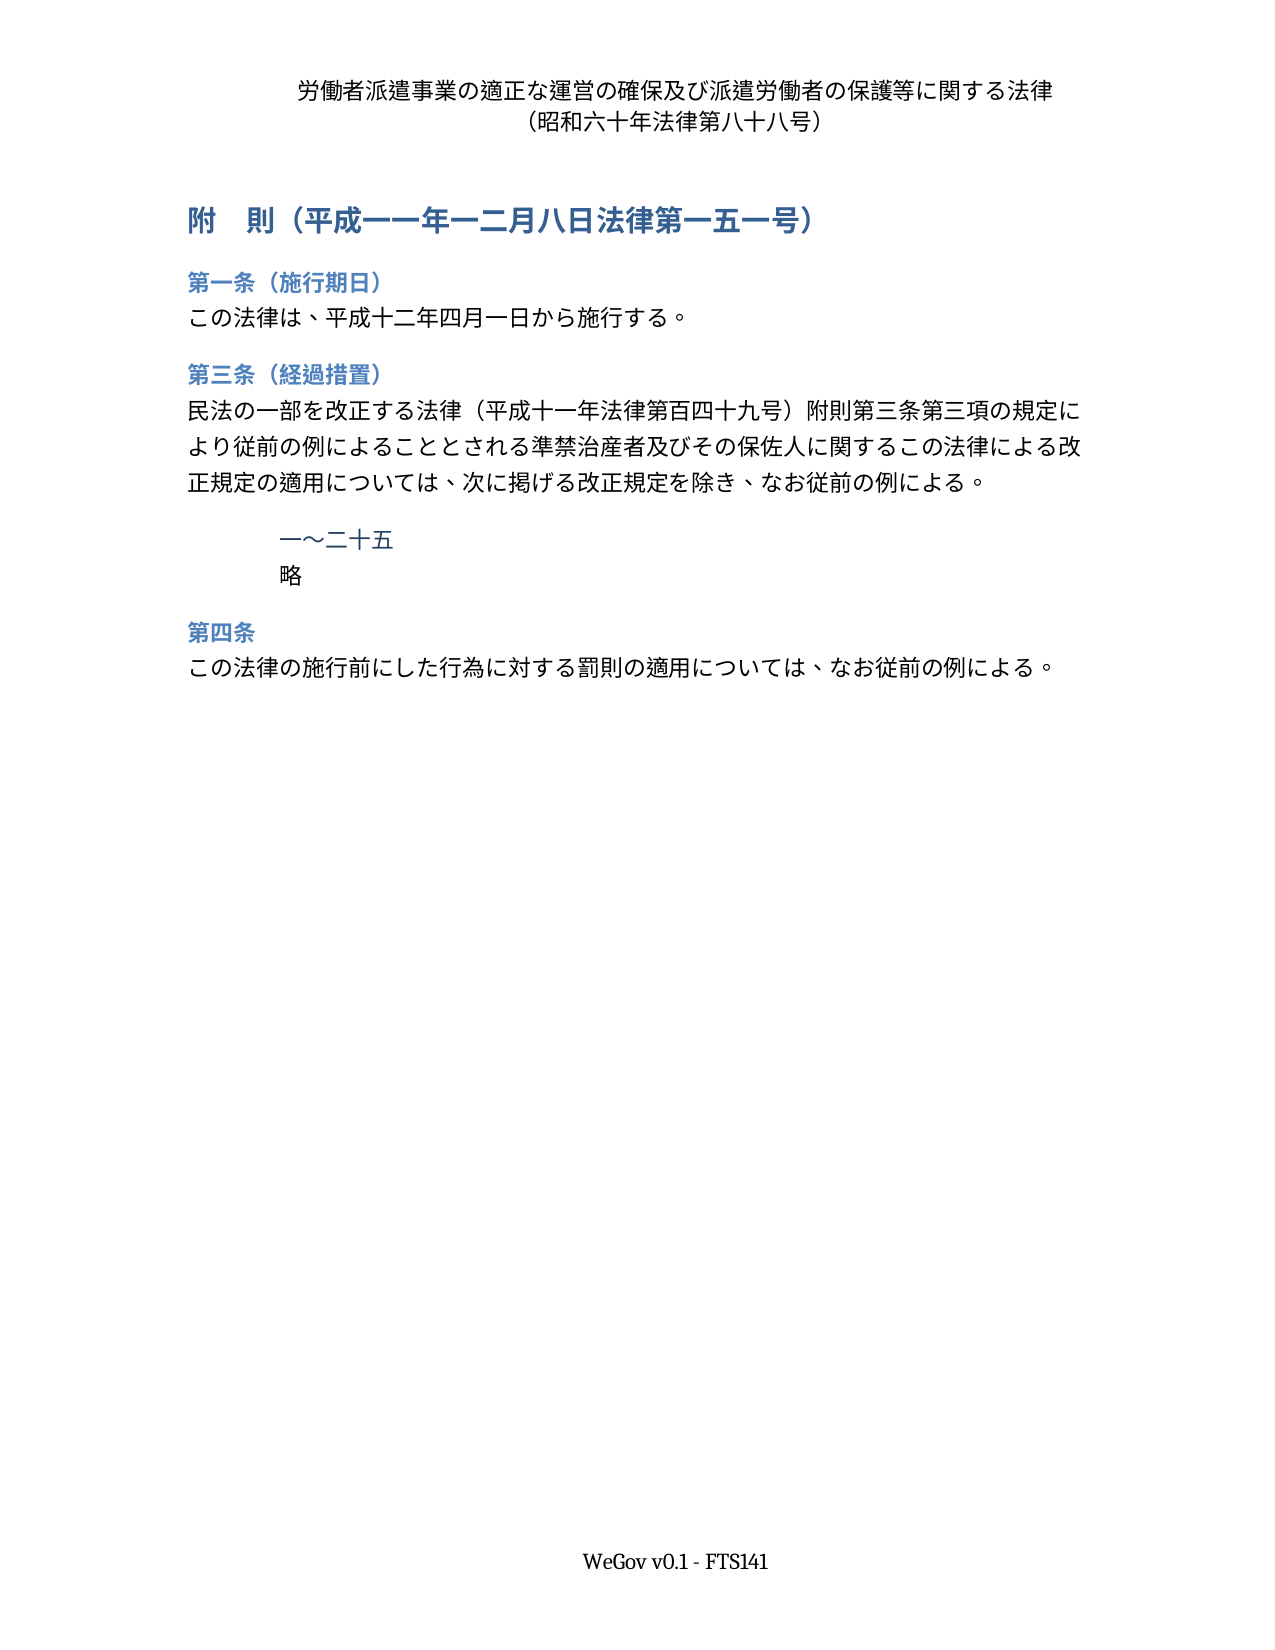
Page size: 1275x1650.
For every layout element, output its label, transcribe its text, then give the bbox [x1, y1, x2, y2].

text この法律の施行前にした行為に対する罰則の適用については、なお従前の例による。 [187, 652, 1087, 684]
subtitle 一～二十五 [279, 524, 1087, 555]
text 民法の一部を改正する法律（平成十一年法律第百四十九号）附則第三条第三項の規定により従前の例によることとされる準禁治産者及びその保佐人に関するこの法律による改正規定の適用については、次に掲げる改正規定を除き、なお従前の例による。 [187, 395, 1087, 498]
subtitle 第一条（施行期日） [187, 266, 1087, 298]
text この法律は、平成十二年四月一日から施行する。 [187, 302, 1087, 334]
subtitle 附 則（平成一一年一二月八日法律第一五一号） [187, 200, 1087, 240]
subtitle 第四条 [187, 616, 1087, 648]
text 略 [279, 560, 1087, 591]
subtitle 第三条（経過措置） [187, 359, 1087, 390]
